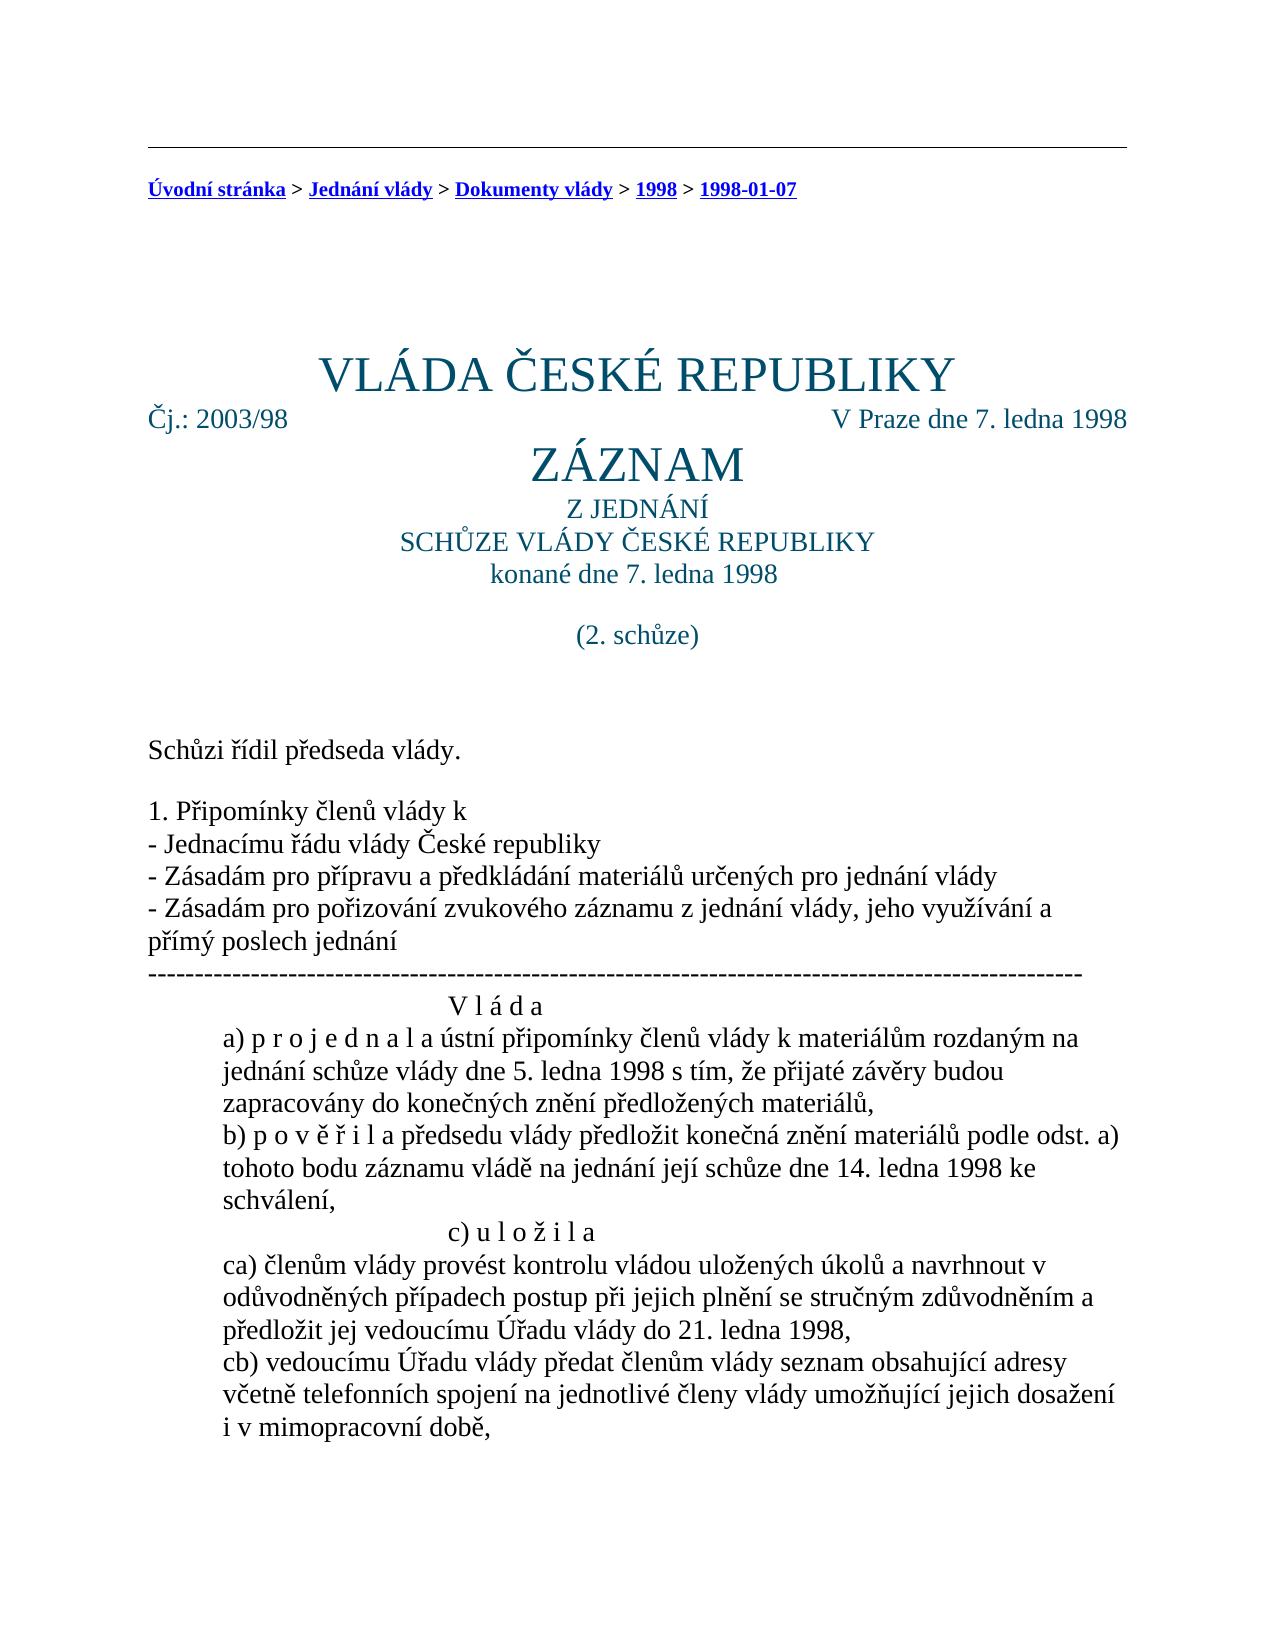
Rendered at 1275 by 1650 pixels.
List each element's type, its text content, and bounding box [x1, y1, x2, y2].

table_header Čj.: 2003/98 [148, 403, 637, 435]
text VLÁDA ČESKÉ REPUBLIKY [148, 316, 1127, 402]
text c) u l o ž i l a [448, 1216, 1127, 1248]
text ZÁZNAM Z JEDNÁNÍ SCHŮZE VLÁDY ČESKÉ REPUBLIKY konané dne 7. ledna 1998 (2. schůze) [148, 435, 1127, 651]
table_header V Praze dne 7. ledna 1998 [638, 403, 1127, 435]
text cb) vedoucímu Úřadu vlády předat členům vlády seznam obsahující adresy včetně telefonních spojení na jednotlivé členy vlády umožňující jejich dosažení i v mimopracovní době, [223, 1345, 1127, 1442]
text ca) členům vlády provést kontrolu vládou uložených úkolů a navrhnout v odůvodněných případech postup při jejich plnění se stručným zdůvodněním a předložit jej vedoucímu Úřadu vlády do 21. ledna 1998, [223, 1248, 1127, 1345]
text a) p r o j e d n a l a ústní připomínky členů vlády k materiálům rozdaným na jednání schůze vlády dne 5. ledna 1998 s tím, že přijaté závěry budou zapracovány do konečných znění předložených materiálů, [223, 1021, 1127, 1118]
text V l á d a [448, 989, 1127, 1021]
text b) p o v ě ř i l a předsedu vlády předložit konečná znění materiálů podle odst. a) tohoto bodu záznamu vládě na jednání její schůze dne 14. ledna 1998 ke schválení, [223, 1118, 1127, 1216]
subtitle Úvodní stránka > Jednání vlády > Dokumenty vlády > 1998 > 1998-01-07 [148, 177, 1127, 201]
text Schůzi řídil předseda vlády. 1. Připomínky členů vlády k - Jednacímu řádu vlády České republiky - Zásadám pro přípravu a předkládání materiálů určených pro jednání vlády - Zásadám pro pořizování zvukového záznamu z jednání vlády, jeho využívání a přímý poslech jednání ---------------------------------------------------------------------------------------------------- [148, 676, 1127, 989]
